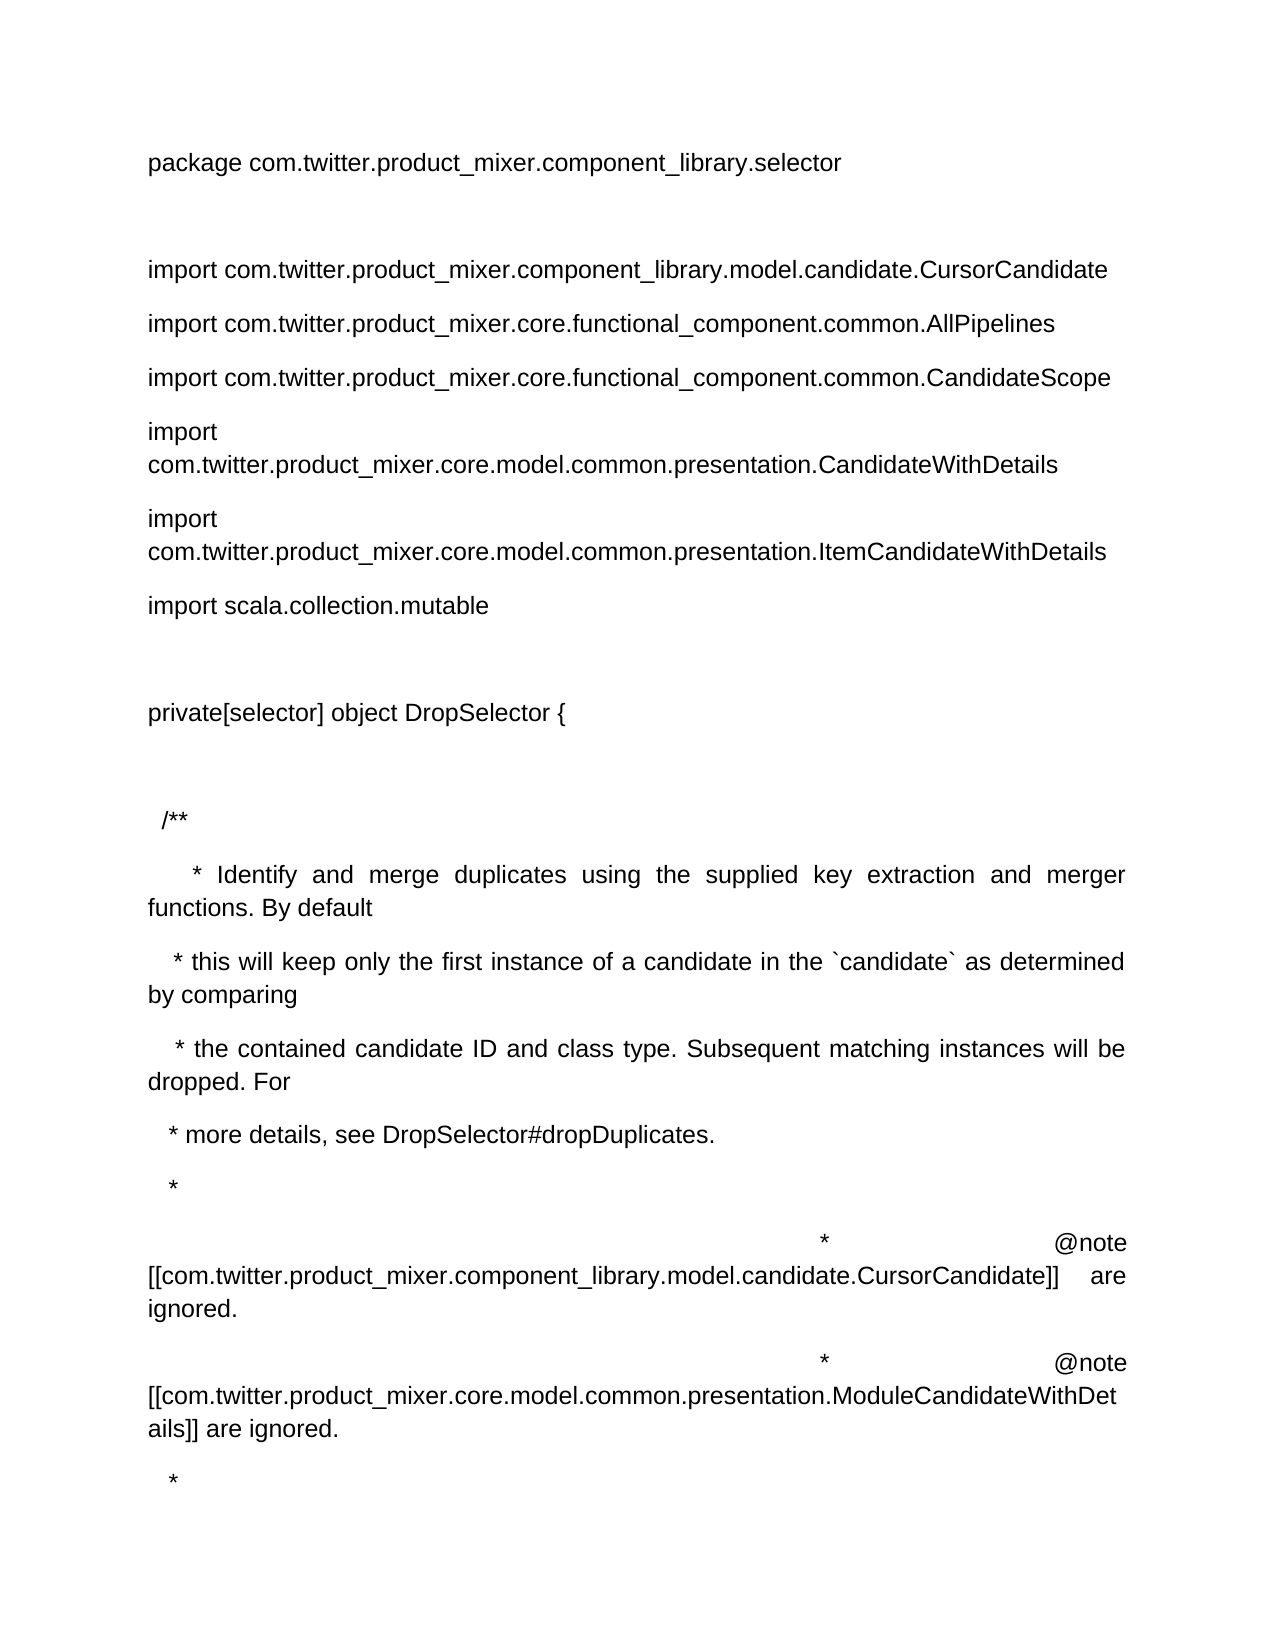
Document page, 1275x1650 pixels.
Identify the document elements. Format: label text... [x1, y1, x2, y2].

text import scala.collection.mutable [148, 591, 1127, 619]
text import com.twitter.product_mixer.core.functional_component.common.CandidateScope [148, 363, 1127, 392]
text * the contained candidate ID and class type. Subsequent matching instances will be dropped. For [148, 1034, 1127, 1095]
text * @note [[com.twitter.product_mixer.component_library.model.candidate.CursorCandidate]] are ignored. [148, 1228, 1127, 1323]
text import com.twitter.product_mixer.core.model.common.presentation.ItemCandidateWithDetails [148, 504, 1127, 566]
text import com.twitter.product_mixer.core.functional_component.common.AllPipelines [148, 309, 1127, 338]
text import com.twitter.product_mixer.core.model.common.presentation.CandidateWithDetails [148, 417, 1127, 479]
text * [148, 1468, 1127, 1497]
text * Identify and merge duplicates using the supplied key extraction and merger functions. By default [148, 860, 1127, 922]
text * more details, see DropSelector#dropDuplicates. [148, 1121, 1127, 1149]
text * [148, 1174, 1127, 1203]
text package com.twitter.product_mixer.component_library.selector [148, 148, 1127, 176]
text * this will keep only the first instance of a candidate in the `candidate` as determined by comparing [148, 947, 1127, 1008]
text /** [148, 806, 1127, 835]
text private[selector] object DropSelector { [148, 698, 1127, 727]
text import com.twitter.product_mixer.component_library.model.candidate.CursorCandidate [148, 255, 1127, 284]
text * @note [[com.twitter.product_mixer.core.model.common.presentation.ModuleCandidateWithDetails]] are ignored. [148, 1348, 1127, 1443]
